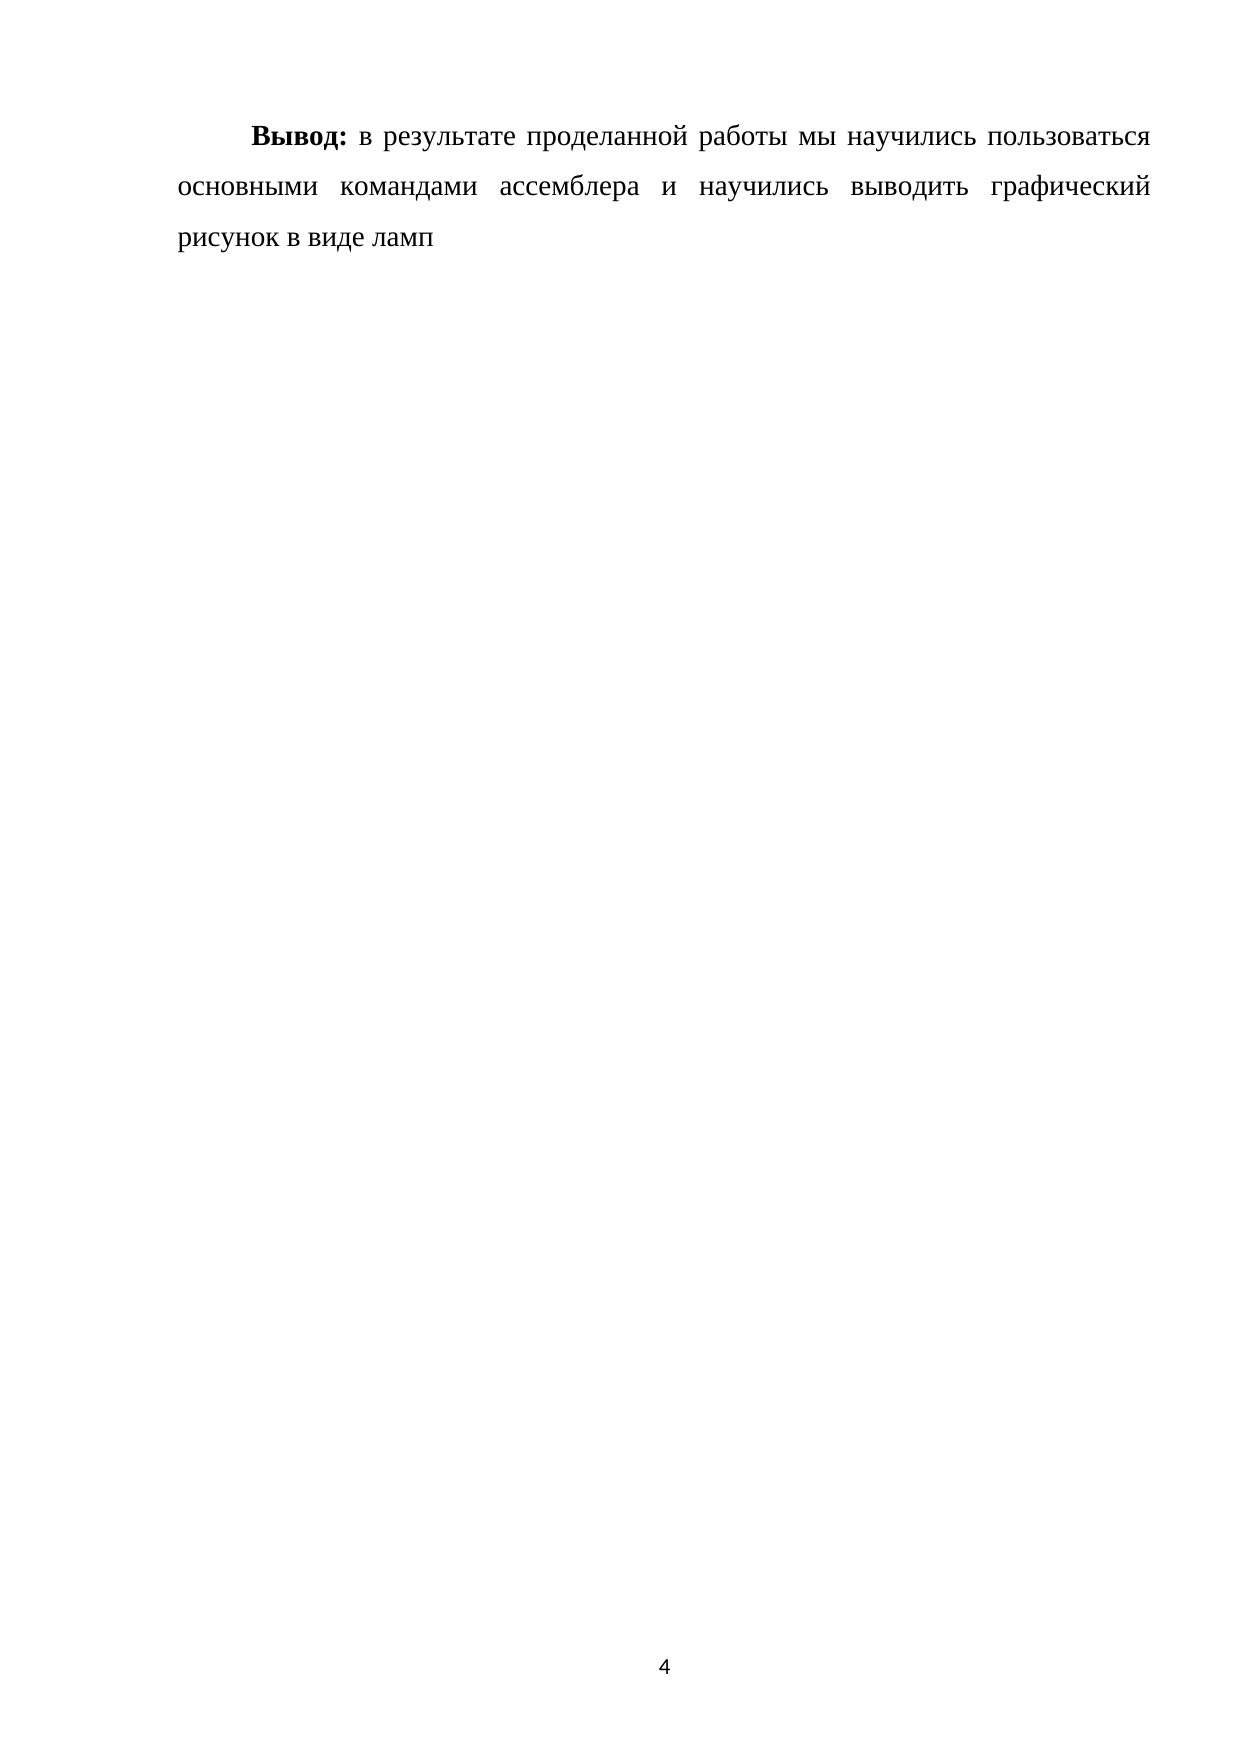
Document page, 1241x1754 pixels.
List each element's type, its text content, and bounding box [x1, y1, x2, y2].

text Вывод: в результате проделанной работы мы научились пользоваться основными командами ассемблера и научились выводить графический рисунок в виде ламп [177, 118, 1152, 252]
